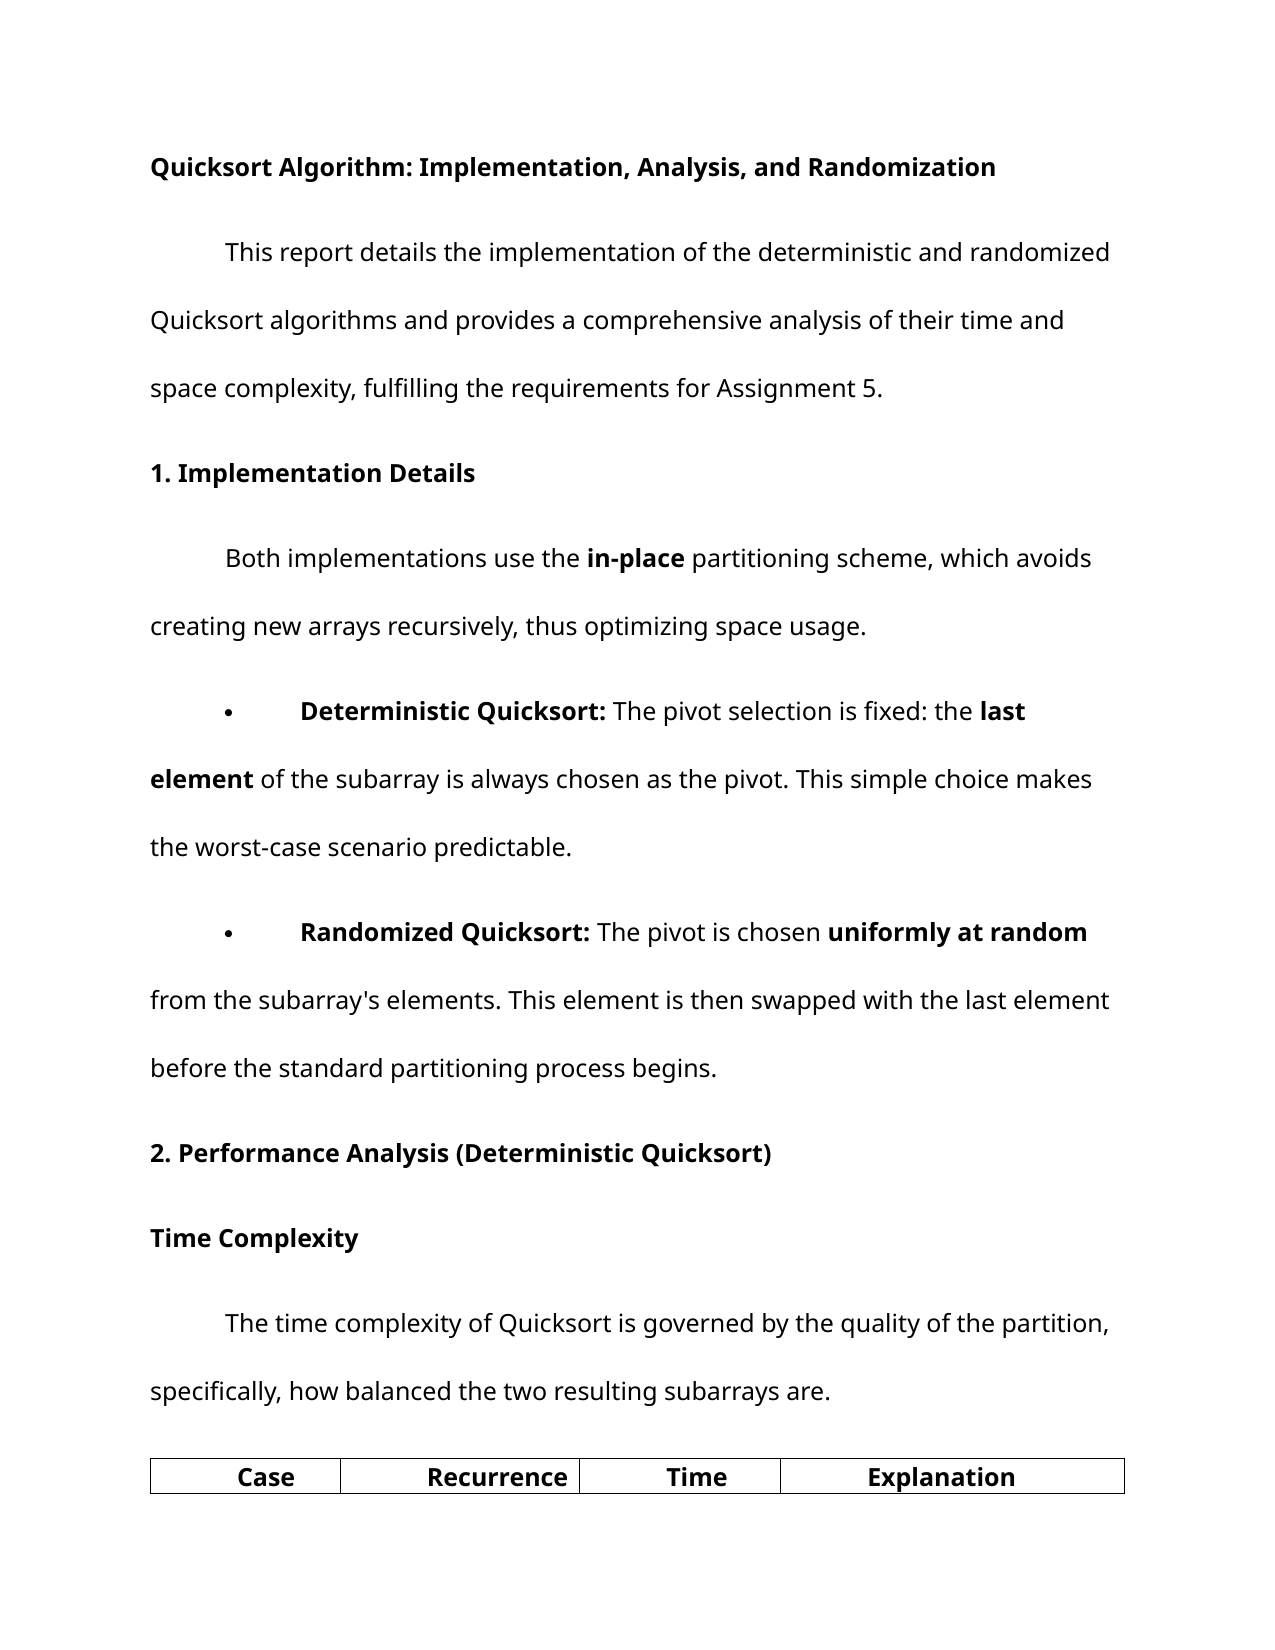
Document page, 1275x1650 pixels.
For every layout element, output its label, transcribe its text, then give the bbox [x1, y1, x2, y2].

text 1. Implementation Details [150, 456, 1125, 490]
text This report details the implementation of the deterministic and randomized Quicksort algorithms and provides a comprehensive analysis of their time and space complexity, fulfilling the requirements for Assignment 5. [150, 235, 1125, 405]
table_header Recurrence Relation [341, 1459, 579, 1493]
table_header Explanation [781, 1459, 1124, 1493]
table_header Case [151, 1459, 340, 1493]
text Quicksort Algorithm: Implementation, Analysis, and Randomization [150, 150, 1125, 184]
text Time Complexity [150, 1220, 1125, 1254]
list Deterministic Quicksort: The pivot selection is fixed: the last element of the subarray is always chosen as the pivot. This simple choice makes the worst-case scenario predictable. [150, 693, 1125, 864]
text The time complexity of Quicksort is governed by the quality of the partition, specifically, how balanced the two resulting subarrays are. [150, 1305, 1125, 1407]
text 2. Performance Analysis (Deterministic Quicksort) [150, 1136, 1125, 1170]
text Both implementations use the in-place partitioning scheme, which avoids creating new arrays recursively, thus optimizing space usage. [150, 541, 1125, 643]
list Randomized Quicksort: The pivot is chosen uniformly at random from the subarray's elements. This element is then swapped with the last element before the standard partitioning process begins. [150, 914, 1125, 1085]
table_header Time Complexity [580, 1459, 780, 1493]
